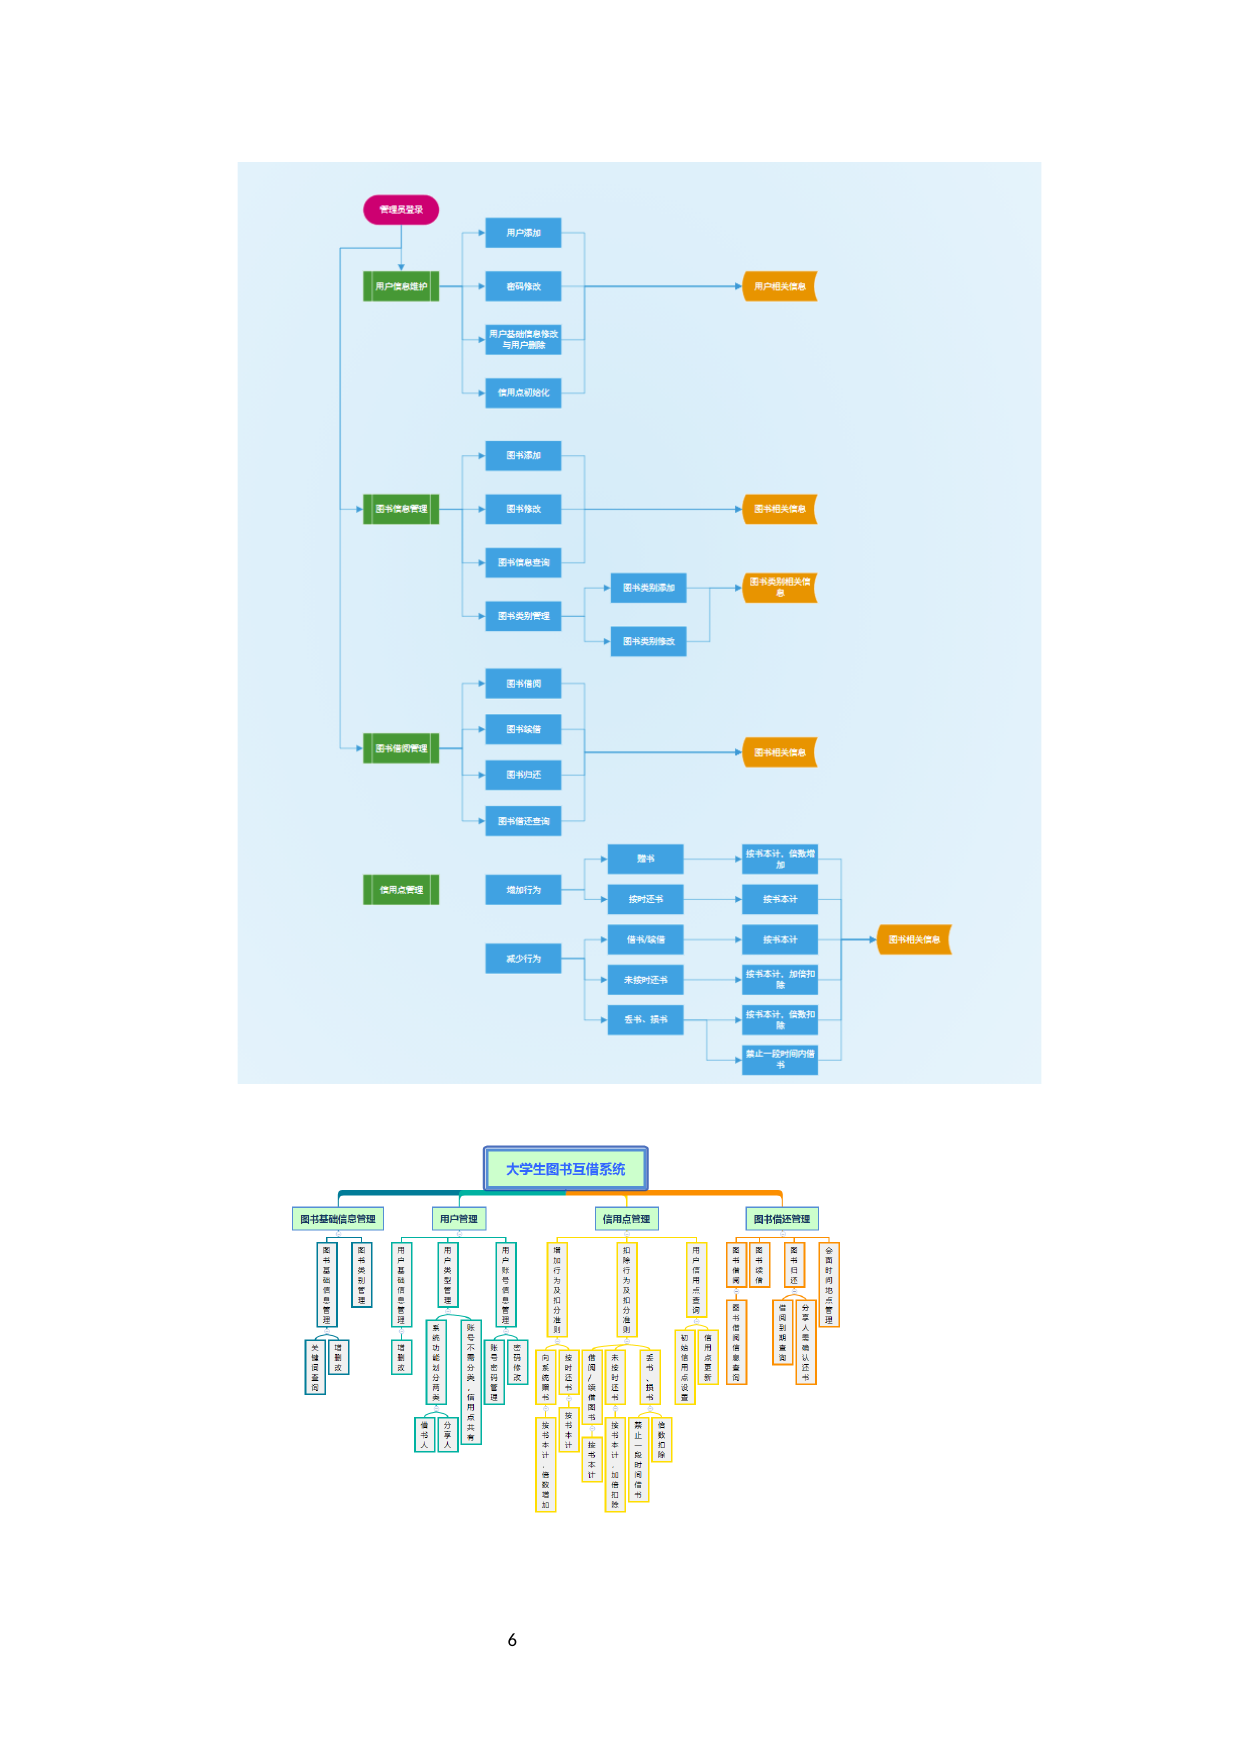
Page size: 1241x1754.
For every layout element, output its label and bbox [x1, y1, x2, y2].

picture [237, 1119, 973, 1537]
picture [237, 162, 1103, 1084]
